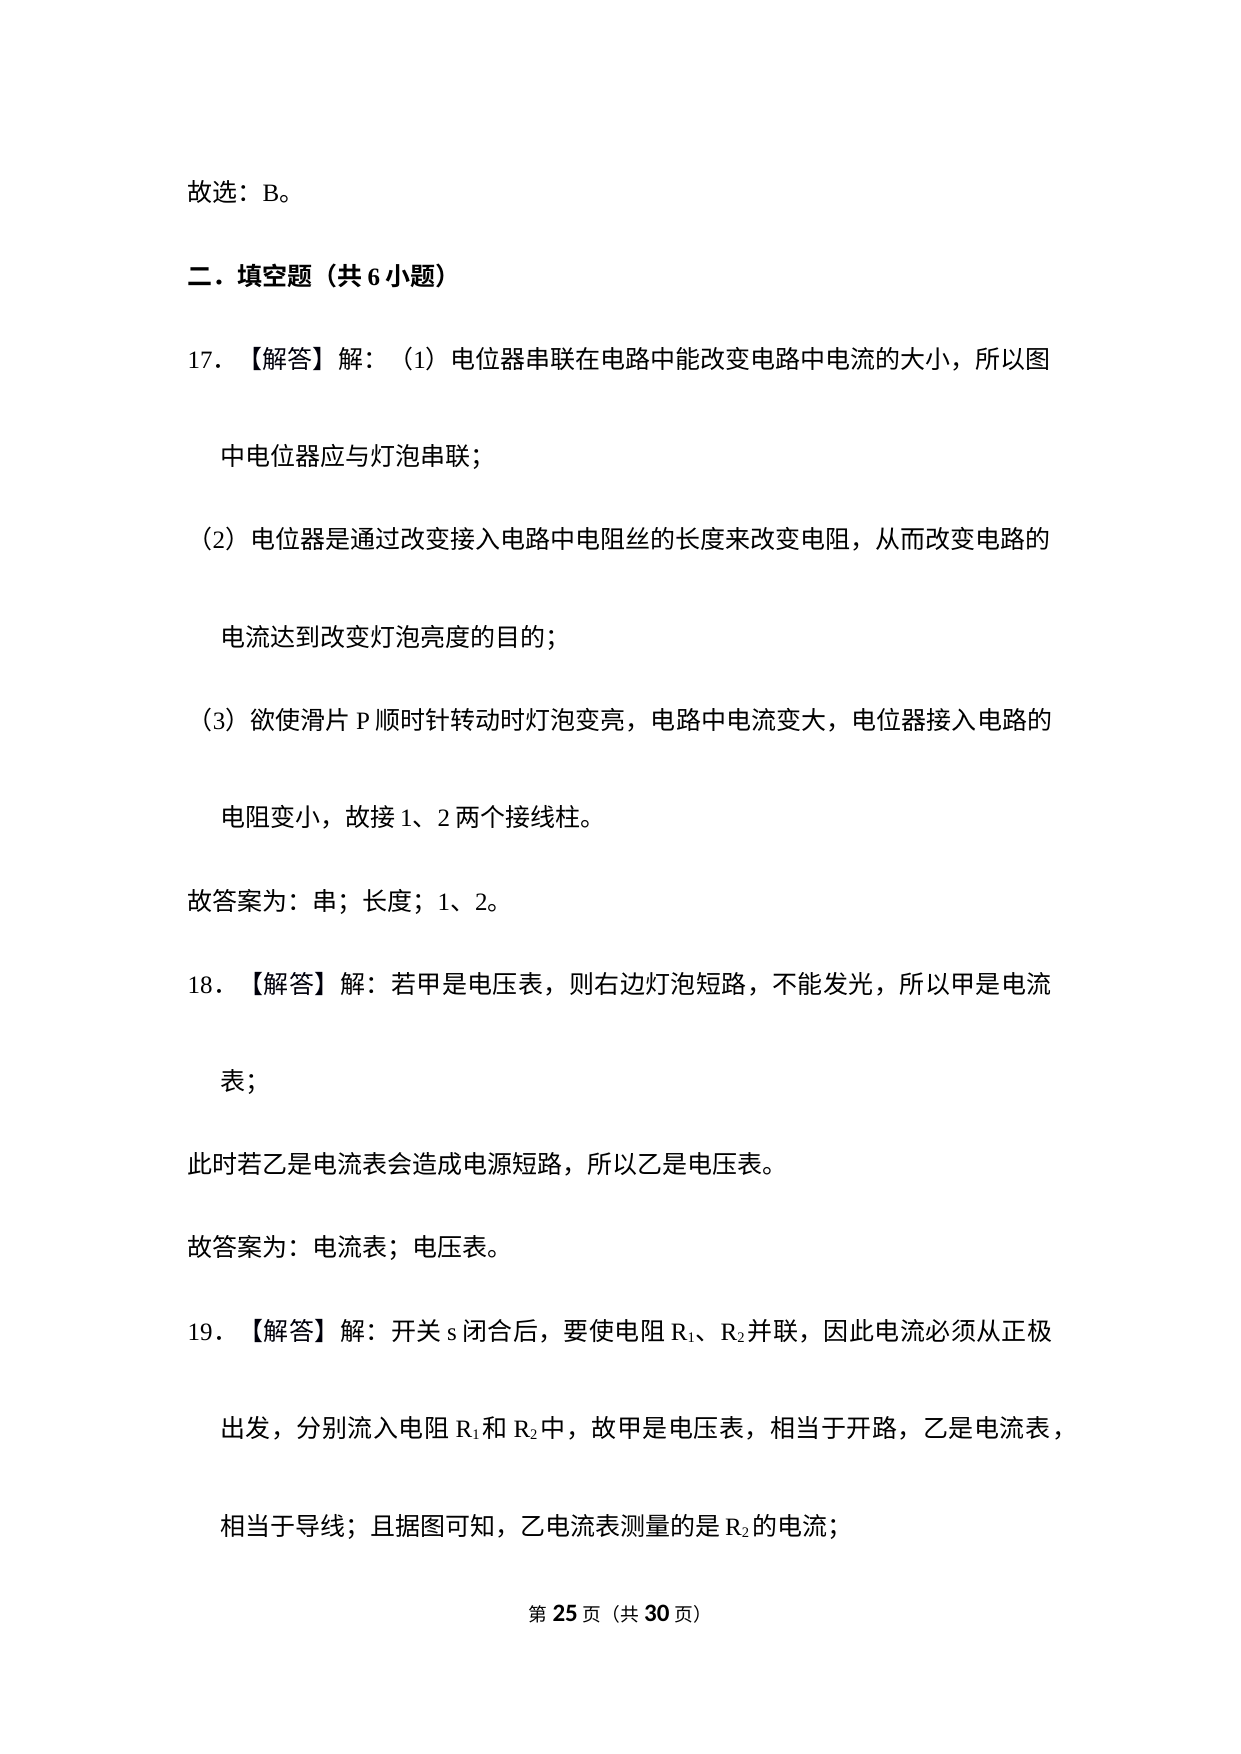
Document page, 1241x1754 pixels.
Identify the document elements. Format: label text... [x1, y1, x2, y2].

text 此时若乙是电流表会造成电源短路，所以乙是电压表。 [187, 1130, 1053, 1195]
text 17．【解答】解：（1）电位器串联在电路中能改变电路中电流的大小，所以图中电位器应与灯泡串联； [187, 325, 1053, 487]
text 18．【解答】解：若甲是电压表，则右边灯泡短路，不能发光，所以甲是电流表； [187, 950, 1053, 1112]
text 故答案为：串；长度；1、2。 [187, 867, 1053, 932]
text 故答案为：电流表；电压表。 [187, 1213, 1053, 1278]
text （2）电位器是通过改变接入电路中电阻丝的长度来改变电阻，从而改变电路的电流达到改变灯泡亮度的目的； [187, 505, 1053, 668]
text 19．【解答】解：开关s闭合后，要使电阻R1、R2并联，因此电流必须从正极出发，分别流入电阻R1和R2中，故甲是电压表，相当于开路，乙是电流表，相当于导线；且据图可知，乙电流表测量的是R2的电流； [187, 1297, 1053, 1557]
text （3）欲使滑片P顺时针转动时灯泡变亮，电路中电流变大，电位器接入电路的电阻变小，故接1、2两个接线柱。 [187, 686, 1053, 848]
text 二．填空题（共6小题） [187, 242, 1053, 307]
text 故选：B。 [187, 158, 1053, 223]
